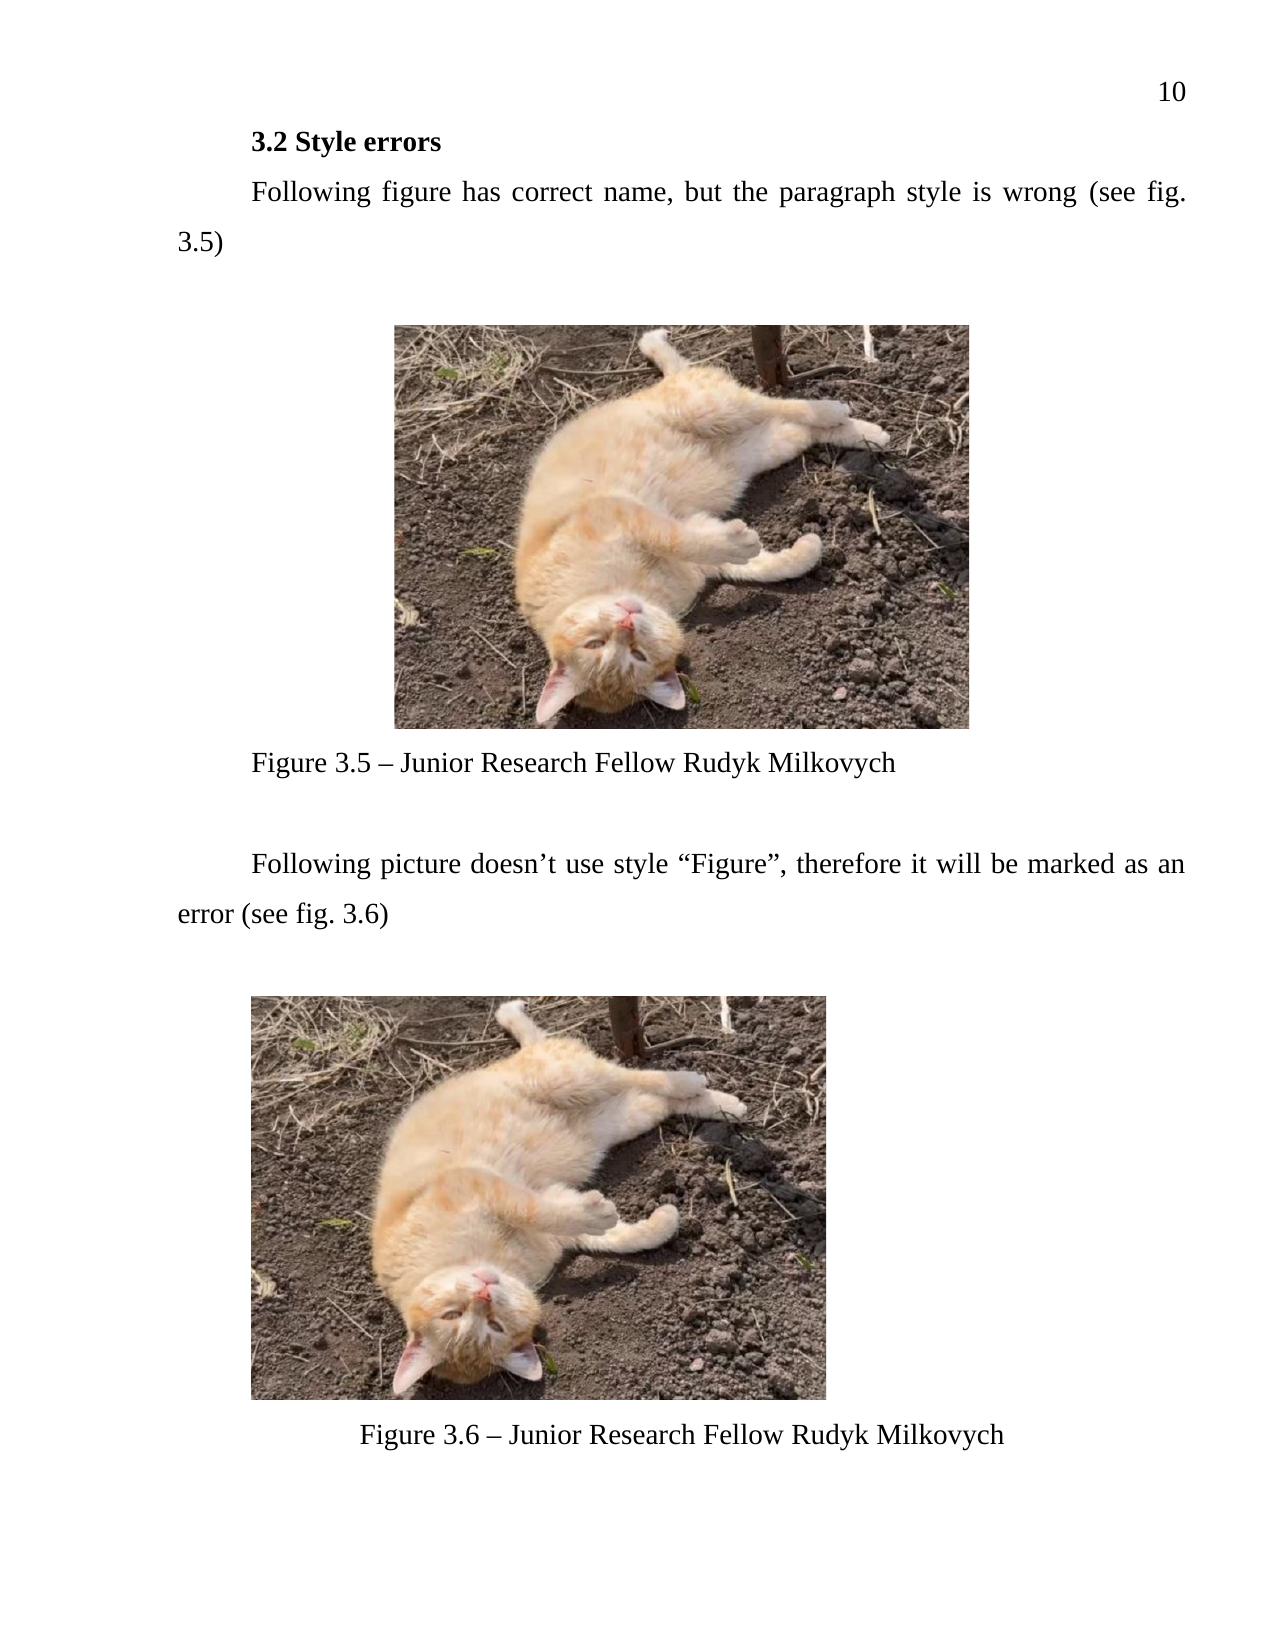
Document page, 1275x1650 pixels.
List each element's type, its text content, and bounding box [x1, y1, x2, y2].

text Following picture doesn’t use style “Figure”, therefore it will be marked as an error (see fig. 3.6) [177, 846, 1186, 930]
picture [394, 325, 970, 729]
subtitle 3.2 Style errors [177, 124, 1186, 157]
text Figure 3.5 – Junior Research Fellow Rudyk Milkovych [177, 745, 1186, 779]
picture [251, 996, 827, 1400]
text Figure 3.6 – Junior Research Fellow Rudyk Milkovych [177, 1417, 1186, 1450]
text Following figure has correct name, but the paragraph style is wrong (see fig. 3.5) [177, 174, 1186, 258]
